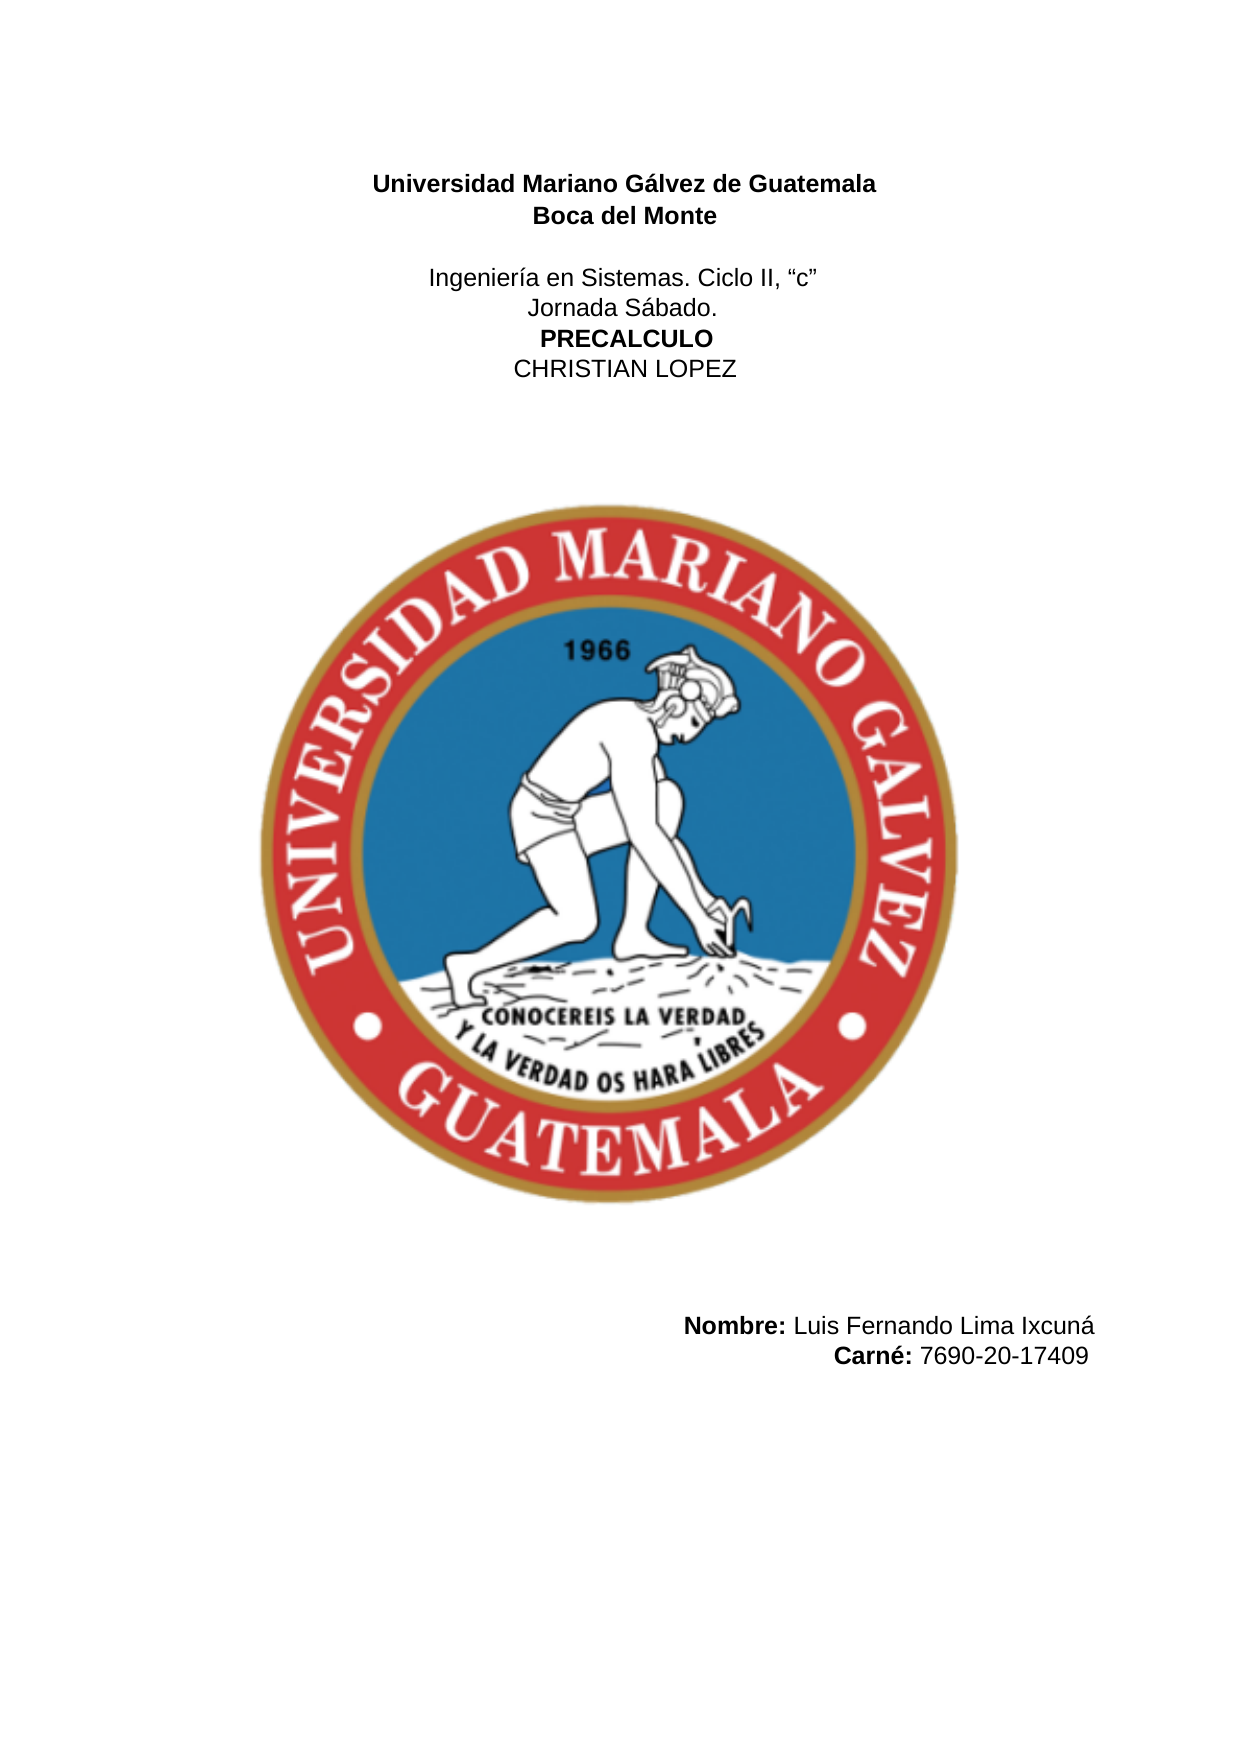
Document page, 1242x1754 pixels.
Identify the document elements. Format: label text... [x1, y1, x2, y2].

text Nombre: Luis Fernando Lima Ixcuná [0, 1311, 1095, 1339]
text PRECALCULO [0, 324, 713, 353]
text Jornada Sábado. [0, 293, 718, 322]
text CHRISTIAN LOPEZ [0, 354, 737, 383]
text Universidad Mariano Gálvez de Guatemala [0, 169, 877, 197]
picture [53, 493, 1188, 1268]
text Boca del Monte [0, 201, 717, 230]
text Ingeniería en Sistemas. Ciclo II, “c” [0, 263, 817, 292]
text Carné: 7690-20-17409 [0, 1341, 1089, 1370]
